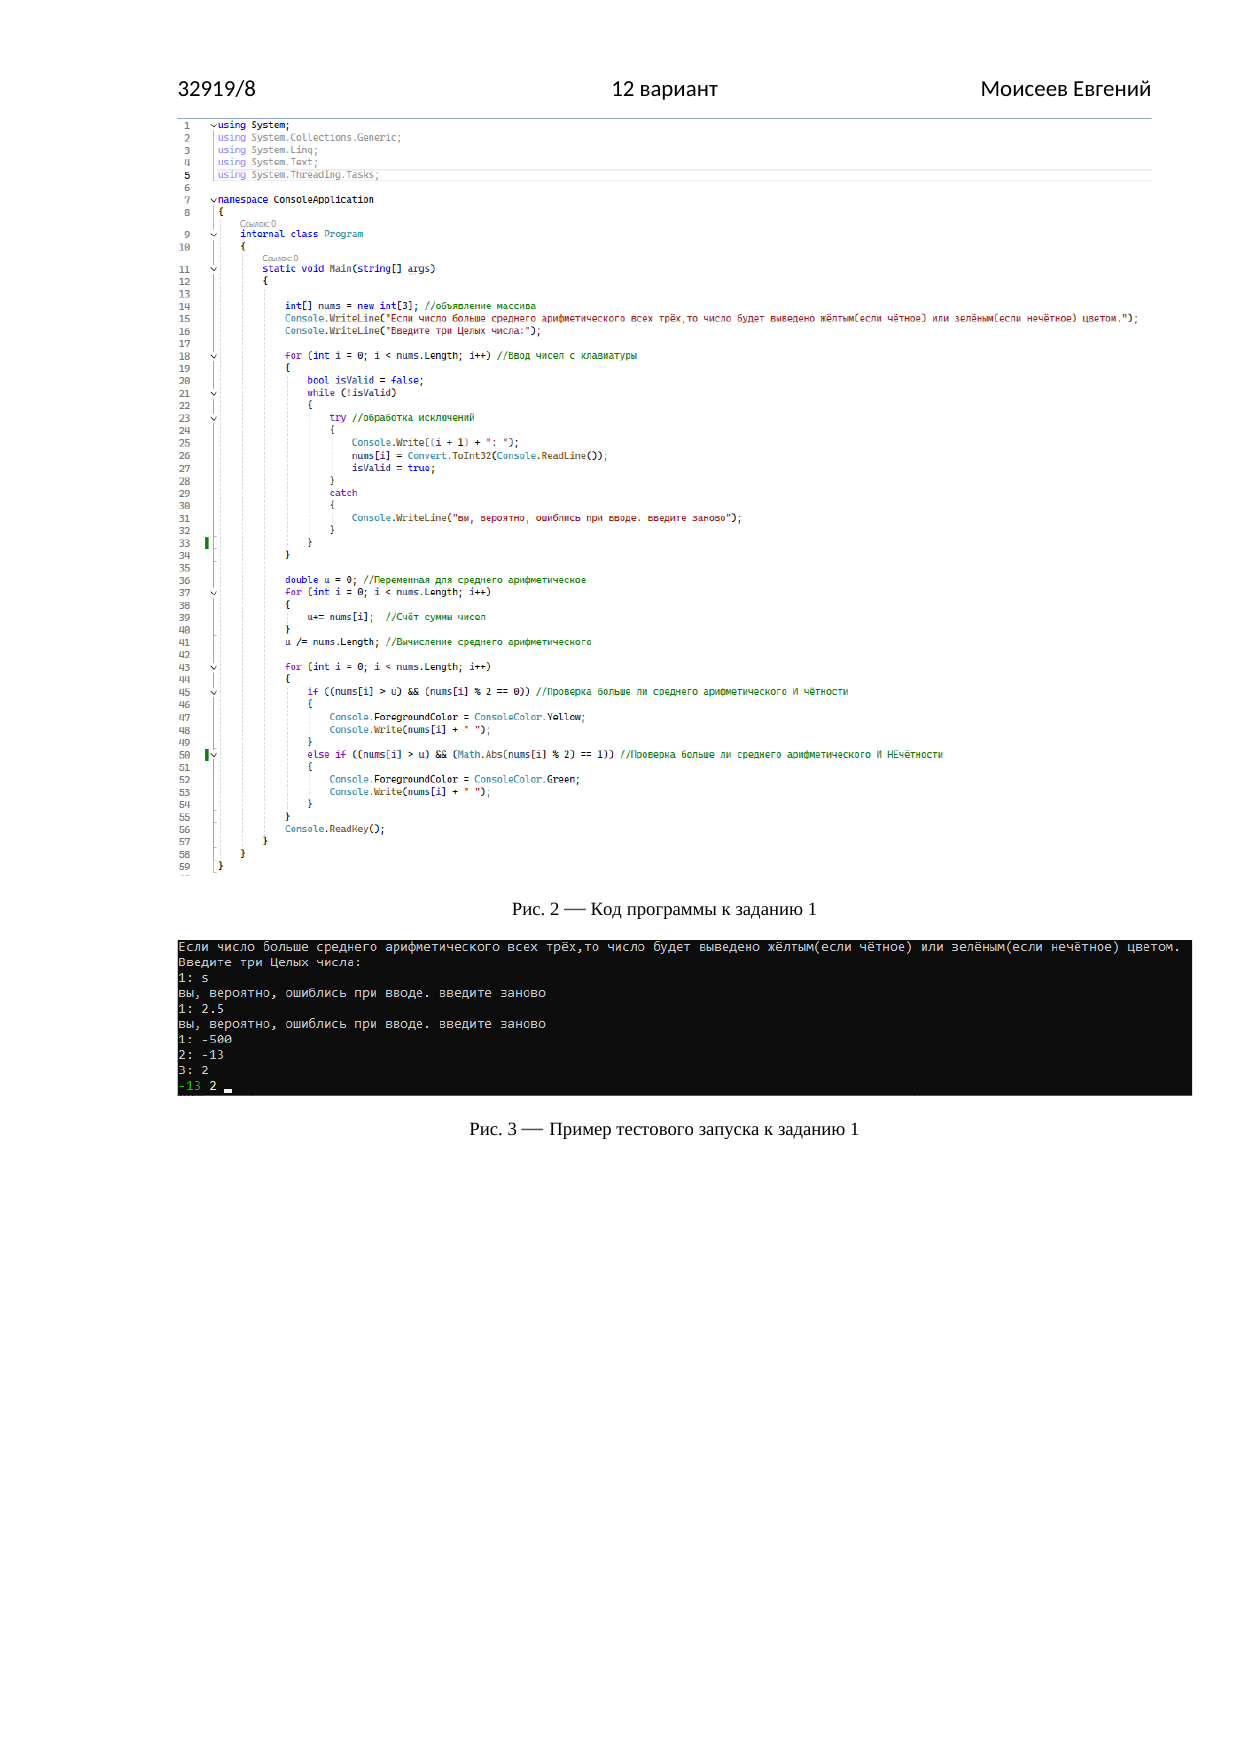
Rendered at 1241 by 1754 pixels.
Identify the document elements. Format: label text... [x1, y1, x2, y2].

picture [177, 118, 1152, 876]
text Рис. 2 — Код программы к заданию 1 [177, 894, 564, 919]
text Рис. 2 — Код программы к заданию 1 [586, 894, 1152, 919]
picture [177, 940, 1193, 1096]
text Рис. 3 — Пример тестового запуска к заданию 1 [549, 1114, 1152, 1139]
text Рис. 3 — Пример тестового запуска к заданию 1 [177, 1114, 521, 1139]
